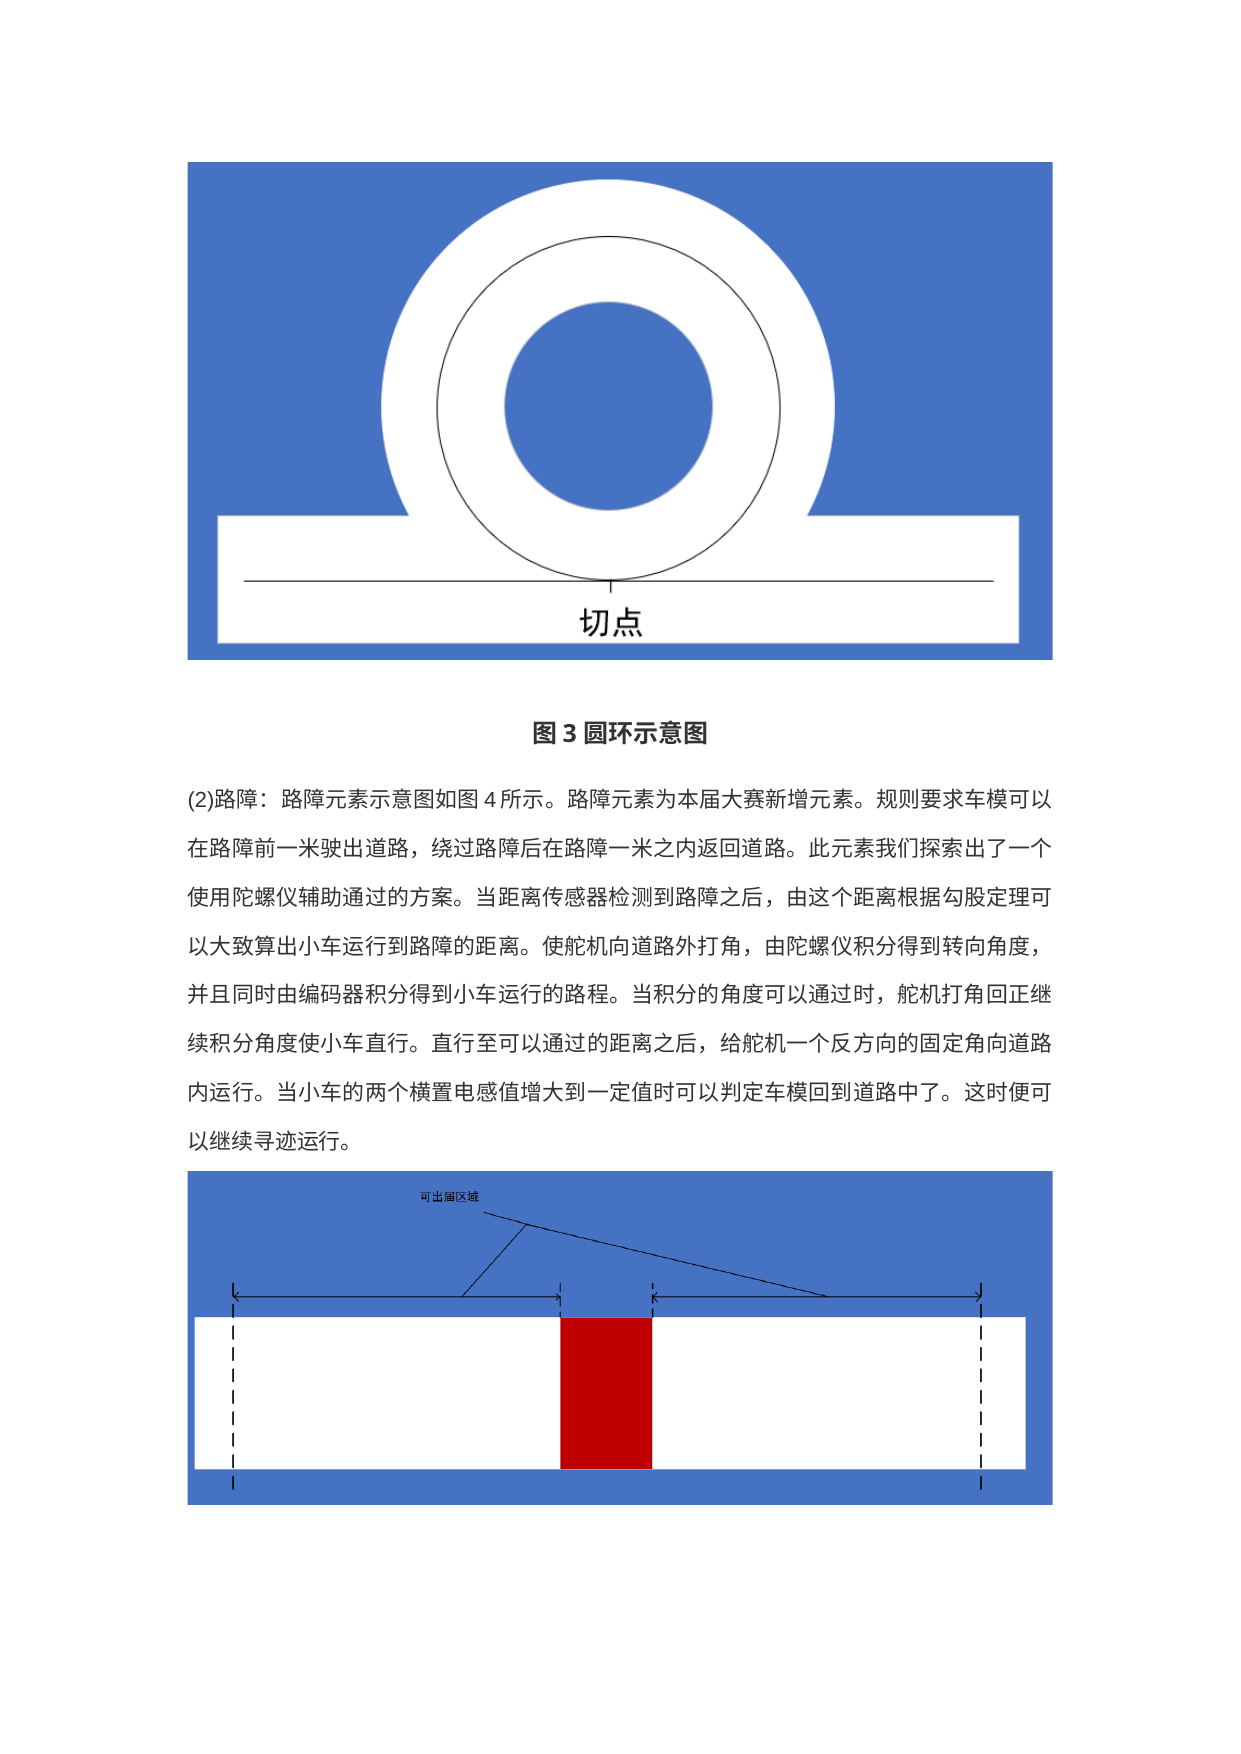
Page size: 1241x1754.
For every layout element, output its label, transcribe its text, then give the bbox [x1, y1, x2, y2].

text (2)路障：路障元素示意图如图4所示。路障元素为本届大赛新增元素。规则要求车模可以在路障前一米驶出道路，绕过路障后在路障一米之内返回道路。此元素我们探索出了一个使用陀螺仪辅助通过的方案。当距离传感器检测到路障之后，由这个距离根据勾股定理可以大致算出小车运行到路障的距离。使舵机向道路外打角，由陀螺仪积分得到转向角度，并且同时由编码器积分得到小车运行的路程。当积分的角度可以通过时，舵机打角回正继续积分角度使小车直行。直行至可以通过的距离之后，给舵机一个反方向的固定角向道路内运行。当小车的两个横置电感值增大到一定值时可以判定车模回到道路中了。这时便可以继续寻迹运行。 [187, 782, 1053, 1156]
text 图3 圆环示意图 [187, 699, 1053, 764]
picture [187, 162, 1053, 660]
picture [187, 1171, 1053, 1505]
